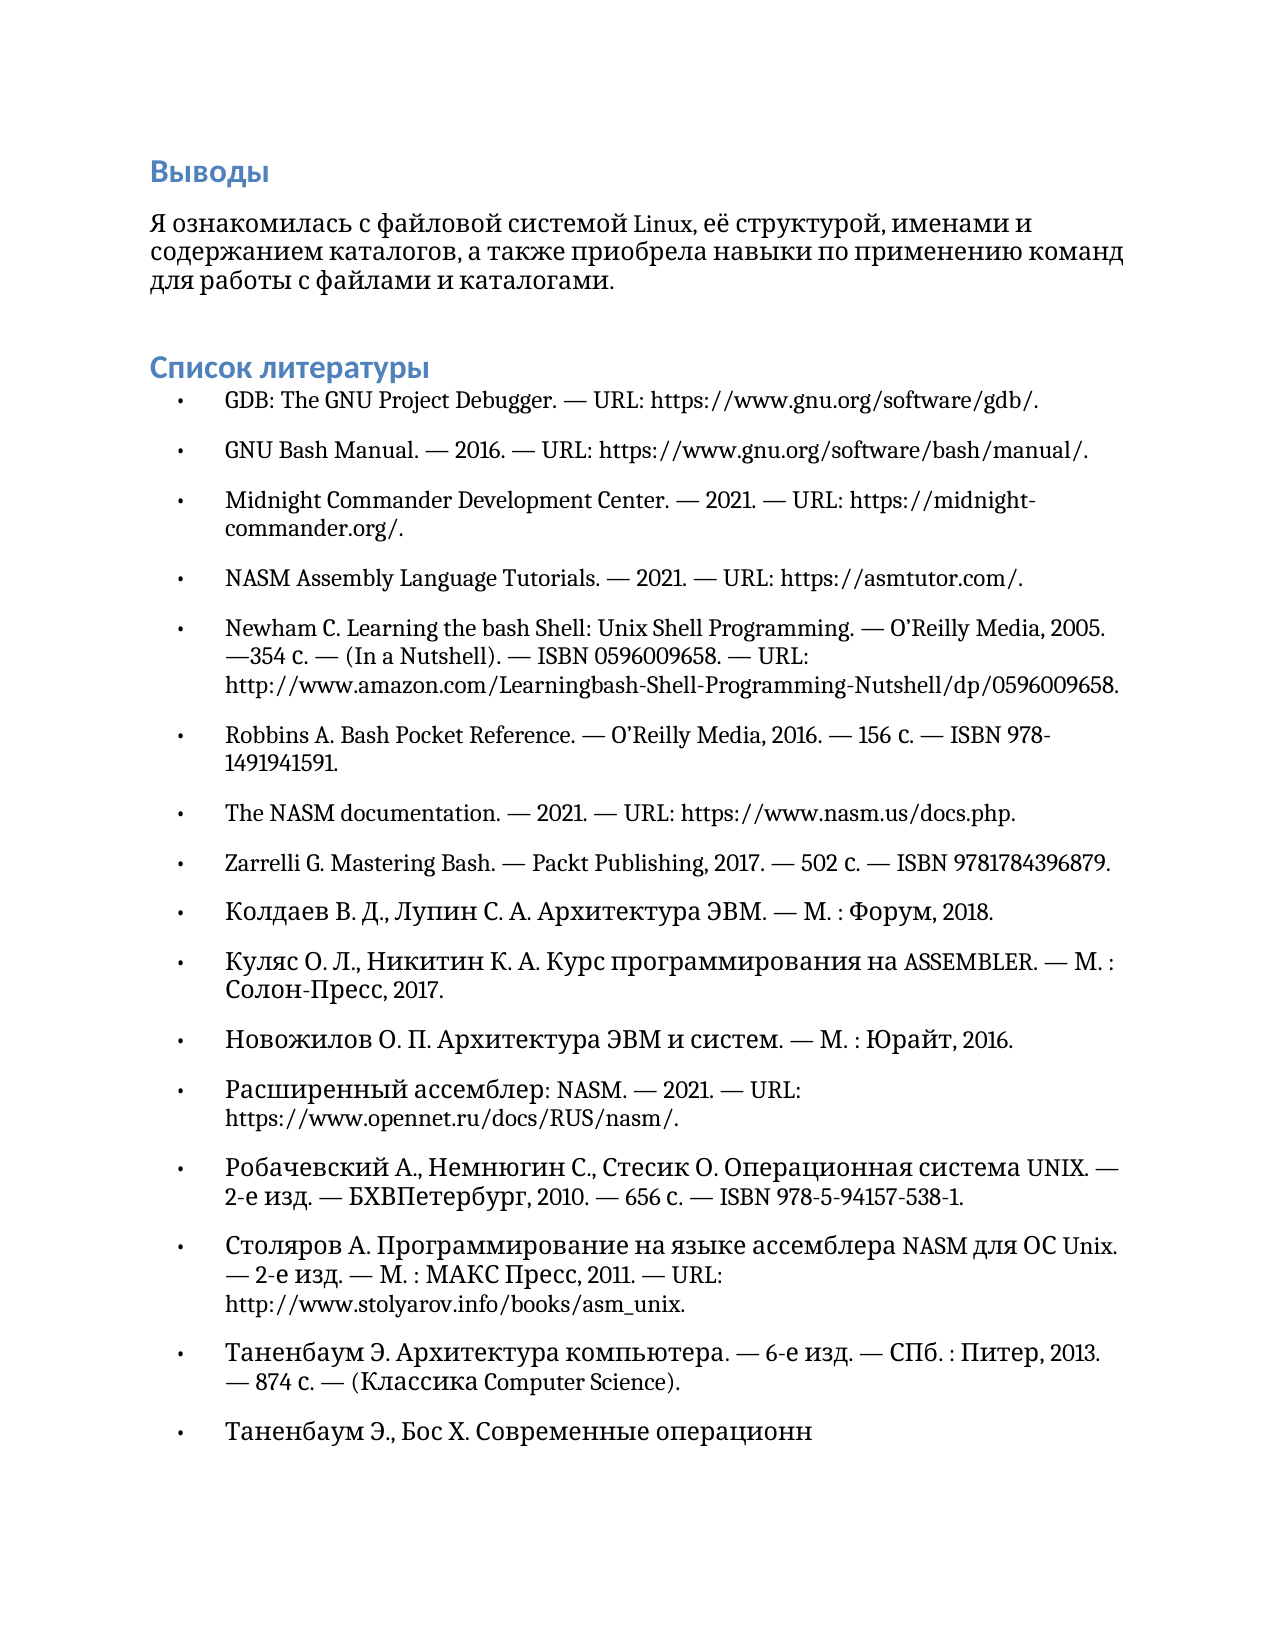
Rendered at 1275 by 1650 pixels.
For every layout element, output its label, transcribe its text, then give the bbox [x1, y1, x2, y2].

list Zarrelli G. Mastering Bash. — Packt Publishing, 2017. — 502 с. — ISBN 9781784396879. [175, 848, 1125, 877]
list GDB: The GNU Project Debugger. — URL: https://www.gnu.org/software/gdb/. [175, 386, 1125, 415]
list Колдаев В. Д., Лупин С. А. Архитектура ЭВМ. — М. : Форум, 2018. [175, 898, 1125, 927]
list Робачевский А., Немнюгин С., Стесик О. Операционная система UNIX. — 2-е изд. — БХВПетербург, 2010. — 656 с. — ISBN 978-5-94157-538-1. [175, 1154, 1125, 1211]
list The NASM documentation. — 2021. — URL: https://www.nasm.us/docs.php. [175, 799, 1125, 828]
list NASM Assembly Language Tutorials. — 2021. — URL: https://asmtutor.com/. [175, 564, 1125, 593]
list GNU Bash Manual. — 2016. — URL: https://www.gnu.org/software/bash/manual/. [175, 436, 1125, 465]
list Midnight Commander Development Center. — 2021. — URL: https://midnight-commander.org/. [175, 486, 1125, 543]
list Куляс О. Л., Никитин К. А. Курс программирования на ASSEMBLER. — М. : Солон-Пресс, 2017. [175, 948, 1125, 1005]
list Robbins A. Bash Pocket Reference. — O’Reilly Media, 2016. — 156 с. — ISBN 978-1491941591. [175, 721, 1125, 778]
subtitle Список литературы [150, 346, 1125, 386]
subtitle Выводы [150, 150, 1125, 191]
list Таненбаум Э. Архитектура компьютера. — 6-е изд. — СПб. : Питер, 2013. — 874 с. — (Классика Computer Science). [175, 1339, 1125, 1397]
list Новожилов О. П. Архитектура ЭВМ и систем. — М. : Юрайт, 2016. [175, 1026, 1125, 1055]
list Newham C. Learning the bash Shell: Unix Shell Programming. — O’Reilly Media, 2005. —354 с. — (In a Nutshell). — ISBN 0596009658. — URL: http://www.amazon.com/Learningbash-Shell-Programming-Nutshell/dp/0596009658. [175, 613, 1125, 700]
text Я ознакомилась с файловой системой Linux, её структурой, именами и содержанием каталогов, а также приобрела навыки по применению команд для работы с файлами и каталогами. [150, 209, 1125, 296]
list Таненбаум Э., Бос Х. Современные операционн [175, 1418, 1125, 1446]
list Расширенный ассемблер: NASM. — 2021. — URL: https://www.opennet.ru/docs/RUS/nasm/. [175, 1076, 1125, 1133]
list Столяров А. Программирование на языке ассемблера NASM для ОС Unix. — 2-е изд. — М. : МАКС Пресс, 2011. — URL: http://www.stolyarov.info/books/asm_unix. [175, 1232, 1125, 1318]
